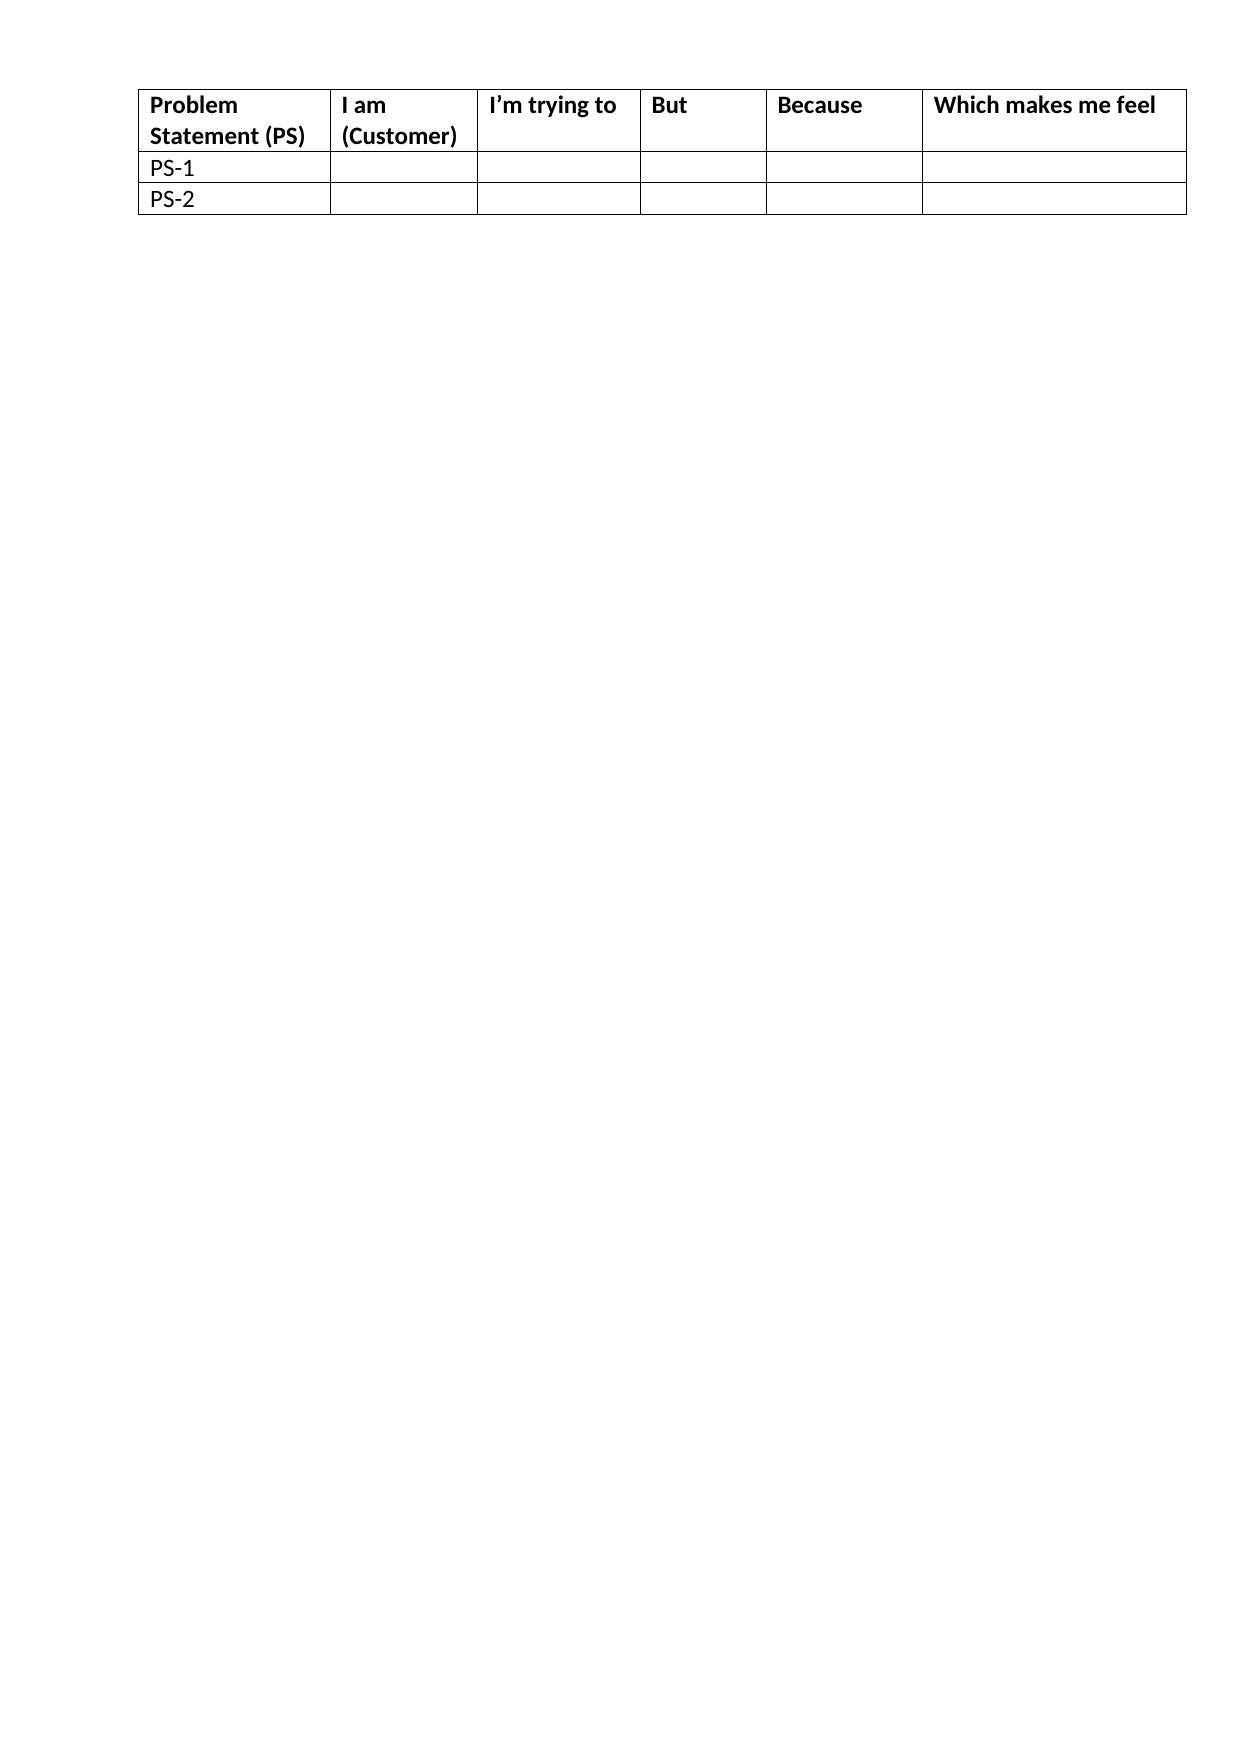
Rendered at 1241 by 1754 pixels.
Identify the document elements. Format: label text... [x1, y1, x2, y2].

table_header Problem Statement (PS) [139, 90, 330, 151]
table_cell [767, 152, 922, 182]
table_header Which makes me feel [923, 90, 1186, 151]
table_header But [641, 90, 766, 151]
table_header I am (Customer) [331, 90, 477, 151]
table_cell [641, 183, 766, 214]
table_cell [923, 152, 1186, 182]
table_cell PS-1 [139, 152, 330, 182]
table_cell PS-2 [139, 183, 330, 214]
table_header I’m trying to [478, 90, 640, 151]
table_cell [478, 152, 640, 182]
table_cell [641, 152, 766, 182]
table_cell [331, 183, 477, 214]
table_cell [478, 183, 640, 214]
table_header Because [767, 90, 922, 151]
table_cell [767, 183, 922, 214]
table_cell [923, 183, 1186, 214]
table_cell [331, 152, 477, 182]
